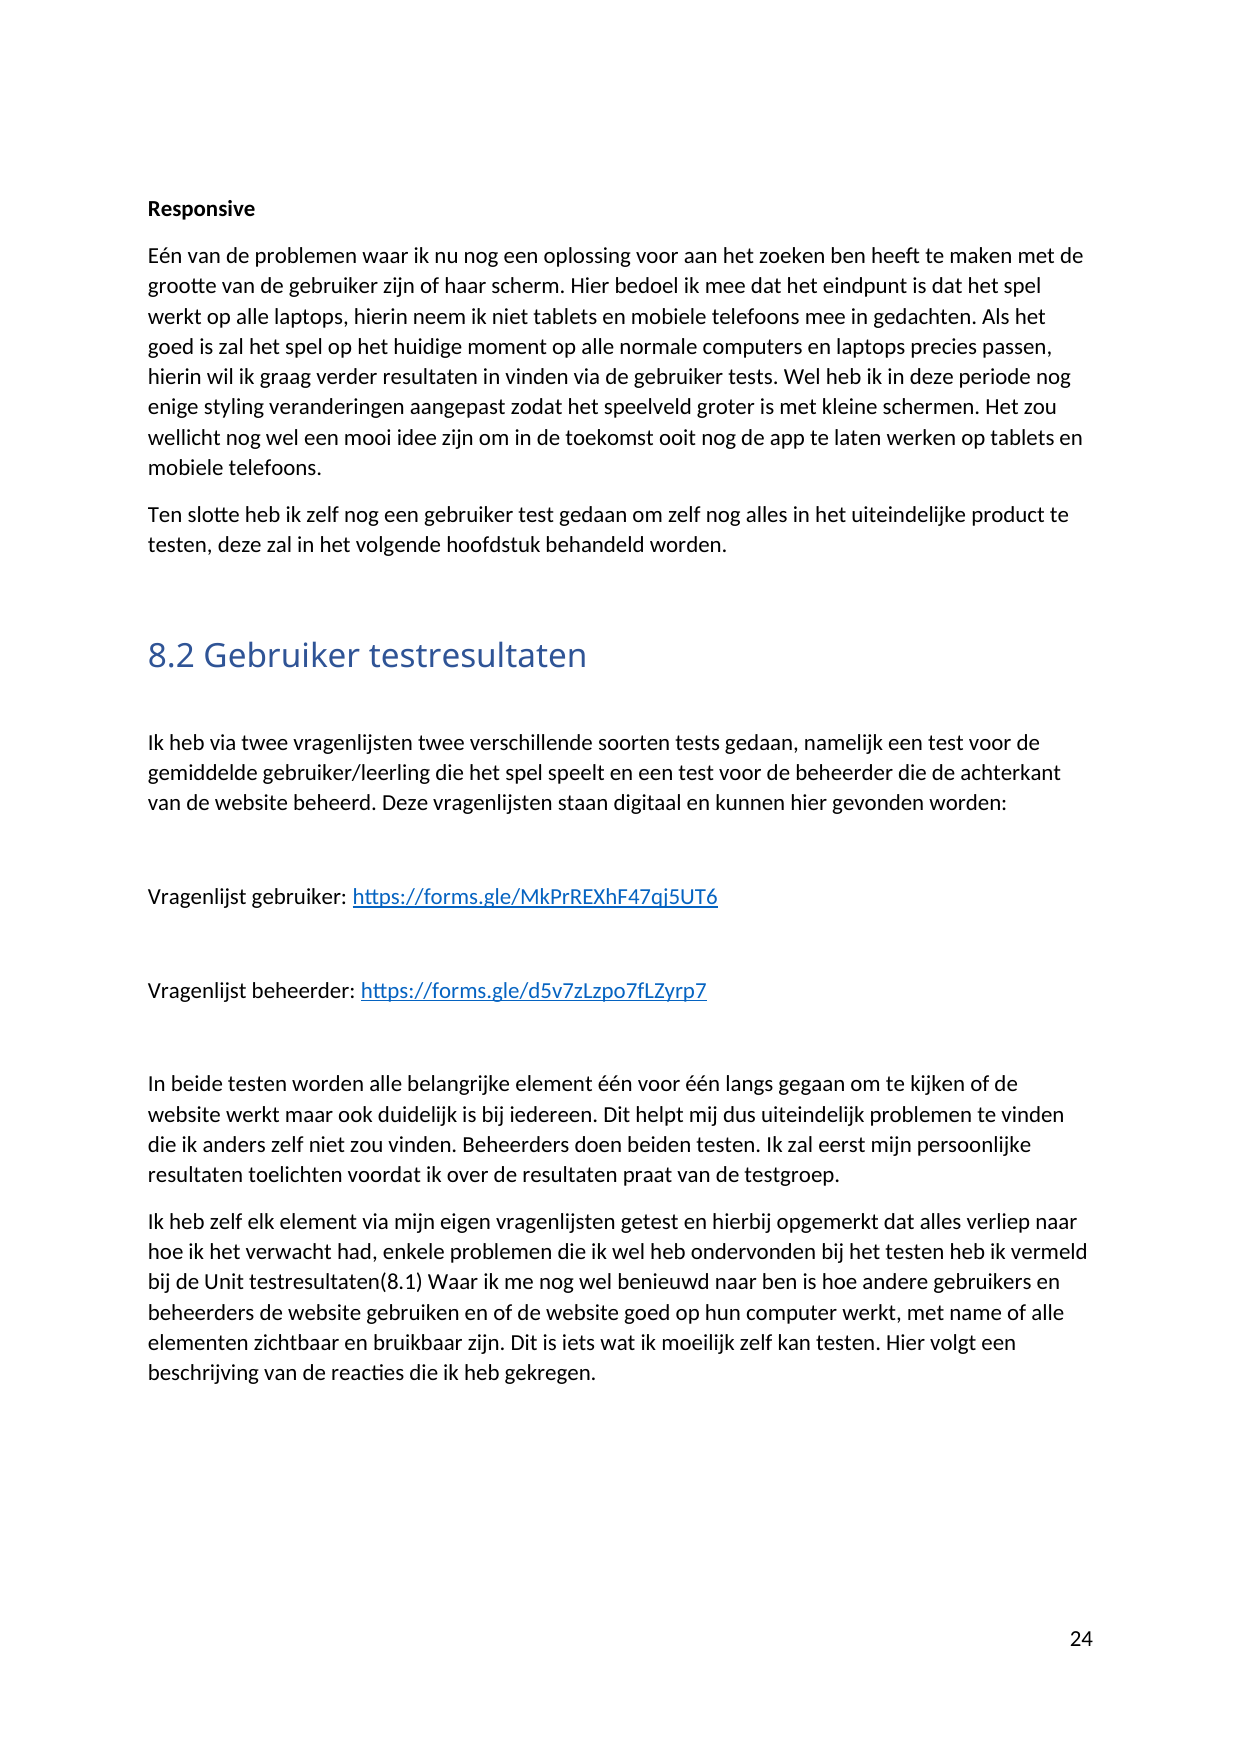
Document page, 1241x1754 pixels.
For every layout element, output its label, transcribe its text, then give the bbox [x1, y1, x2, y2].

text Ten slotte heb ik zelf nog een gebruiker test gedaan om zelf nog alles in het uiteindelijke product te testen, deze zal in het volgende hoofdstuk behandeld worden. [148, 500, 1093, 558]
text Ik heb zelf elk element via mijn eigen vragenlijsten getest en hierbij opgemerkt dat alles verliep naar hoe ik het verwacht had, enkele problemen die ik wel heb ondervonden bij het testen heb ik vermeld bij de Unit testresultaten(8.1) Waar ik me nog wel benieuwd naar ben is hoe andere gebruikers en beheerders de website gebruiken en of de website goed op hun computer werkt, met name of alle elementen zichtbaar en bruikbaar zijn. Dit is iets wat ik moeilijk zelf kan testen. Hier volgt een beschrijving van de reacties die ik heb gekregen. [148, 1207, 1093, 1386]
subtitle 8.2 Gebruiker testresultaten [148, 632, 1093, 677]
text Vragenlijst gebruiker: https://forms.gle/MkPrREXhF47qj5UT6 [148, 882, 1093, 910]
text Vragenlijst beheerder: https://forms.gle/d5v7zLzpo7fLZyrp7 [148, 976, 1093, 1004]
text In beide testen worden alle belangrijke element één voor één langs gegaan om te kijken of de website werkt maar ook duidelijk is bij iedereen. Dit helpt mij dus uiteindelijk problemen te vinden die ik anders zelf niet zou vinden. Beheerders doen beiden testen. Ik zal eerst mijn persoonlijke resultaten toelichten voordat ik over de resultaten praat van de testgroep. [148, 1069, 1093, 1188]
text Ik heb via twee vragenlijsten twee verschillende soorten tests gedaan, namelijk een test voor de gemiddelde gebruiker/leerling die het spel speelt en een test voor de beheerder die de achterkant van de website beheerd. Deze vragenlijsten staan digitaal en kunnen hier gevonden worden: [148, 728, 1093, 816]
text Eén van de problemen waar ik nu nog een oplossing voor aan het zoeken ben heeft te maken met de grootte van de gebruiker zijn of haar scherm. Hier bedoel ik mee dat het eindpunt is dat het spel werkt op alle laptops, hierin neem ik niet tablets en mobiele telefoons mee in gedachten. Als het goed is zal het spel op het huidige moment op alle normale computers en laptops precies passen, hierin wil ik graag verder resultaten in vinden via de gebruiker tests. Wel heb ik in deze periode nog enige styling veranderingen aangepast zodat het speelveld groter is met kleine schermen. Het zou wellicht nog wel een mooi idee zijn om in de toekomst ooit nog de app te laten werken op tablets en mobiele telefoons. [148, 241, 1093, 481]
text Responsive [148, 194, 1093, 222]
